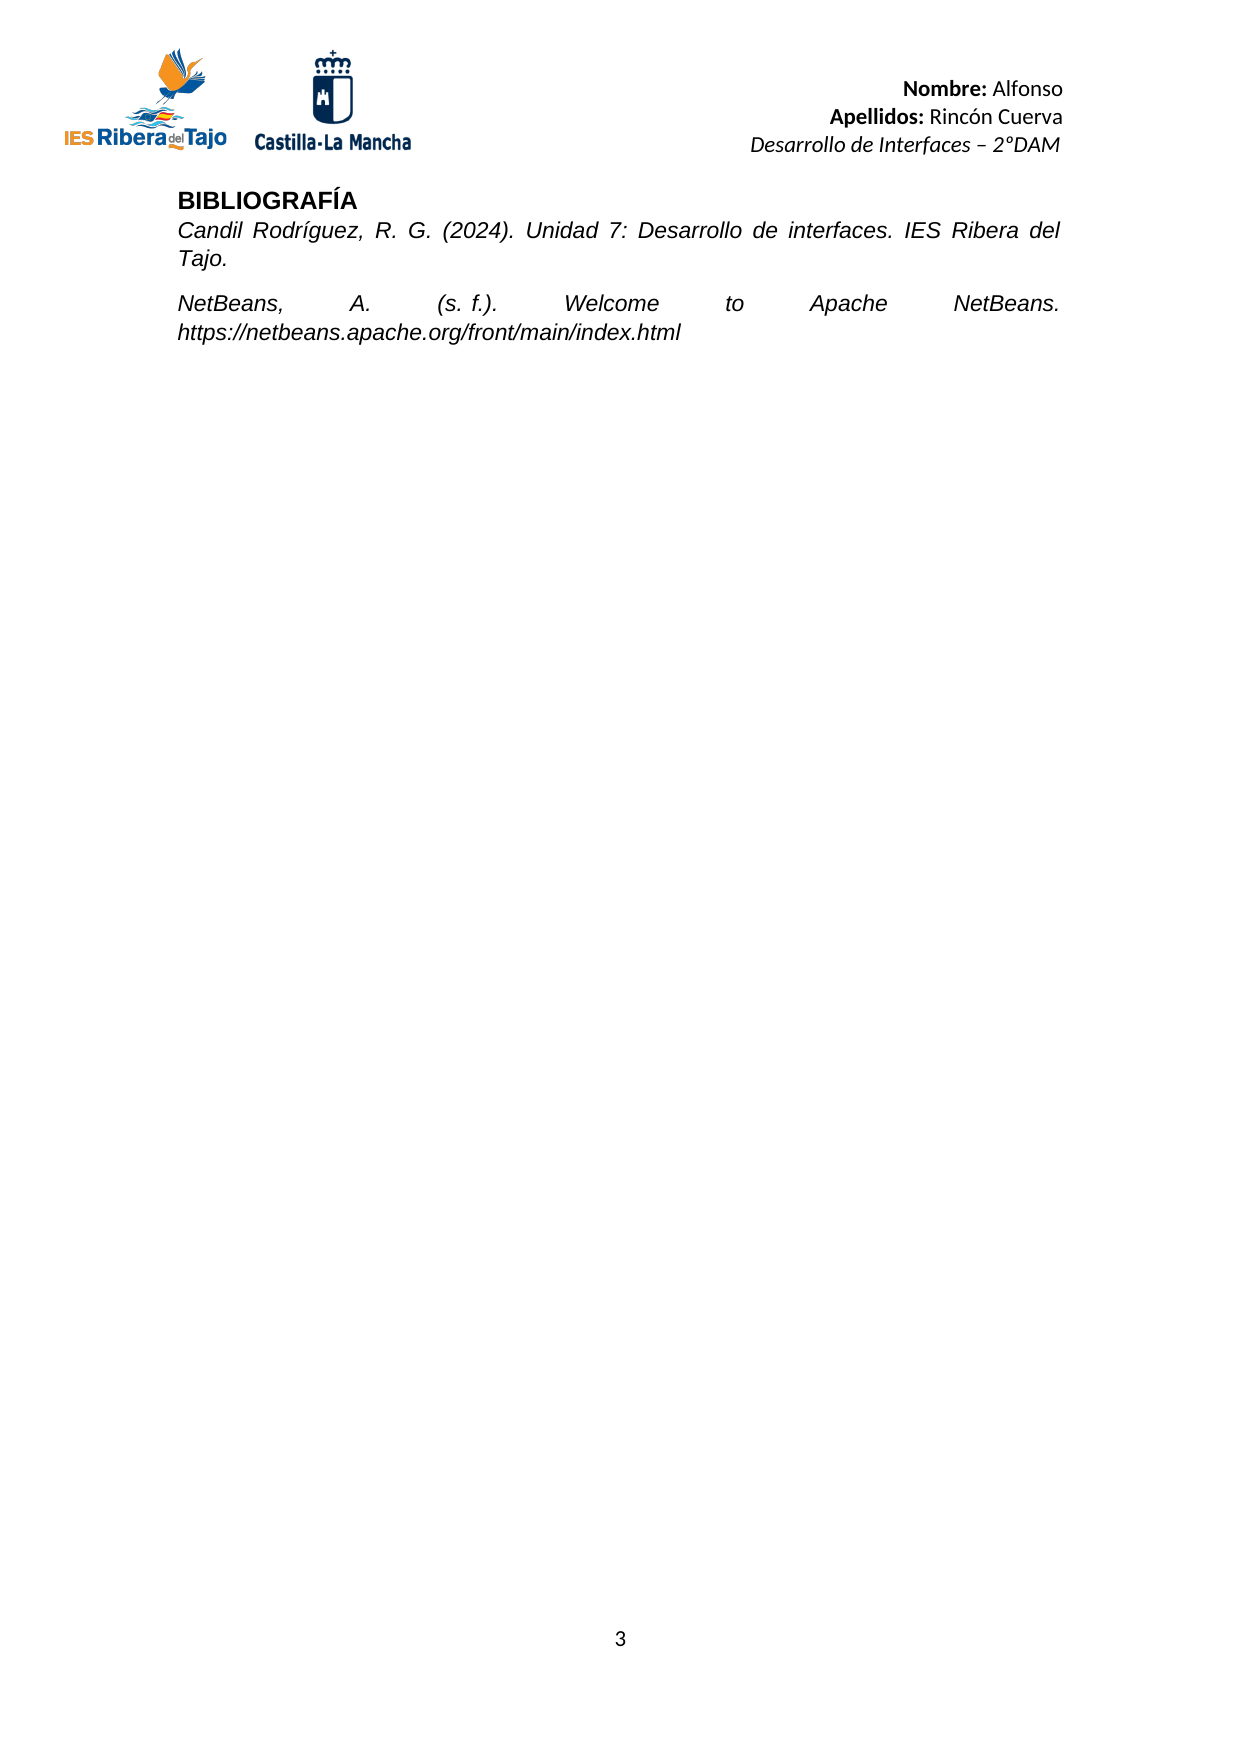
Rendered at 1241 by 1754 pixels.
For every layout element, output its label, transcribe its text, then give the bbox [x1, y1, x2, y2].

text NetBeans, A. (s. f.). Welcome to Apache NetBeans. https://netbeans.apache.org/front/main/index.html [177, 290, 1063, 345]
picture [233, 37, 432, 167]
text Candil Rodríguez, R. G. (2024). Unidad 7: Desarrollo de interfaces. IES Ribera del Tajo. [177, 217, 1063, 272]
subtitle BIBLIOGRAFÍA [177, 186, 1063, 214]
picture [65, 48, 227, 151]
